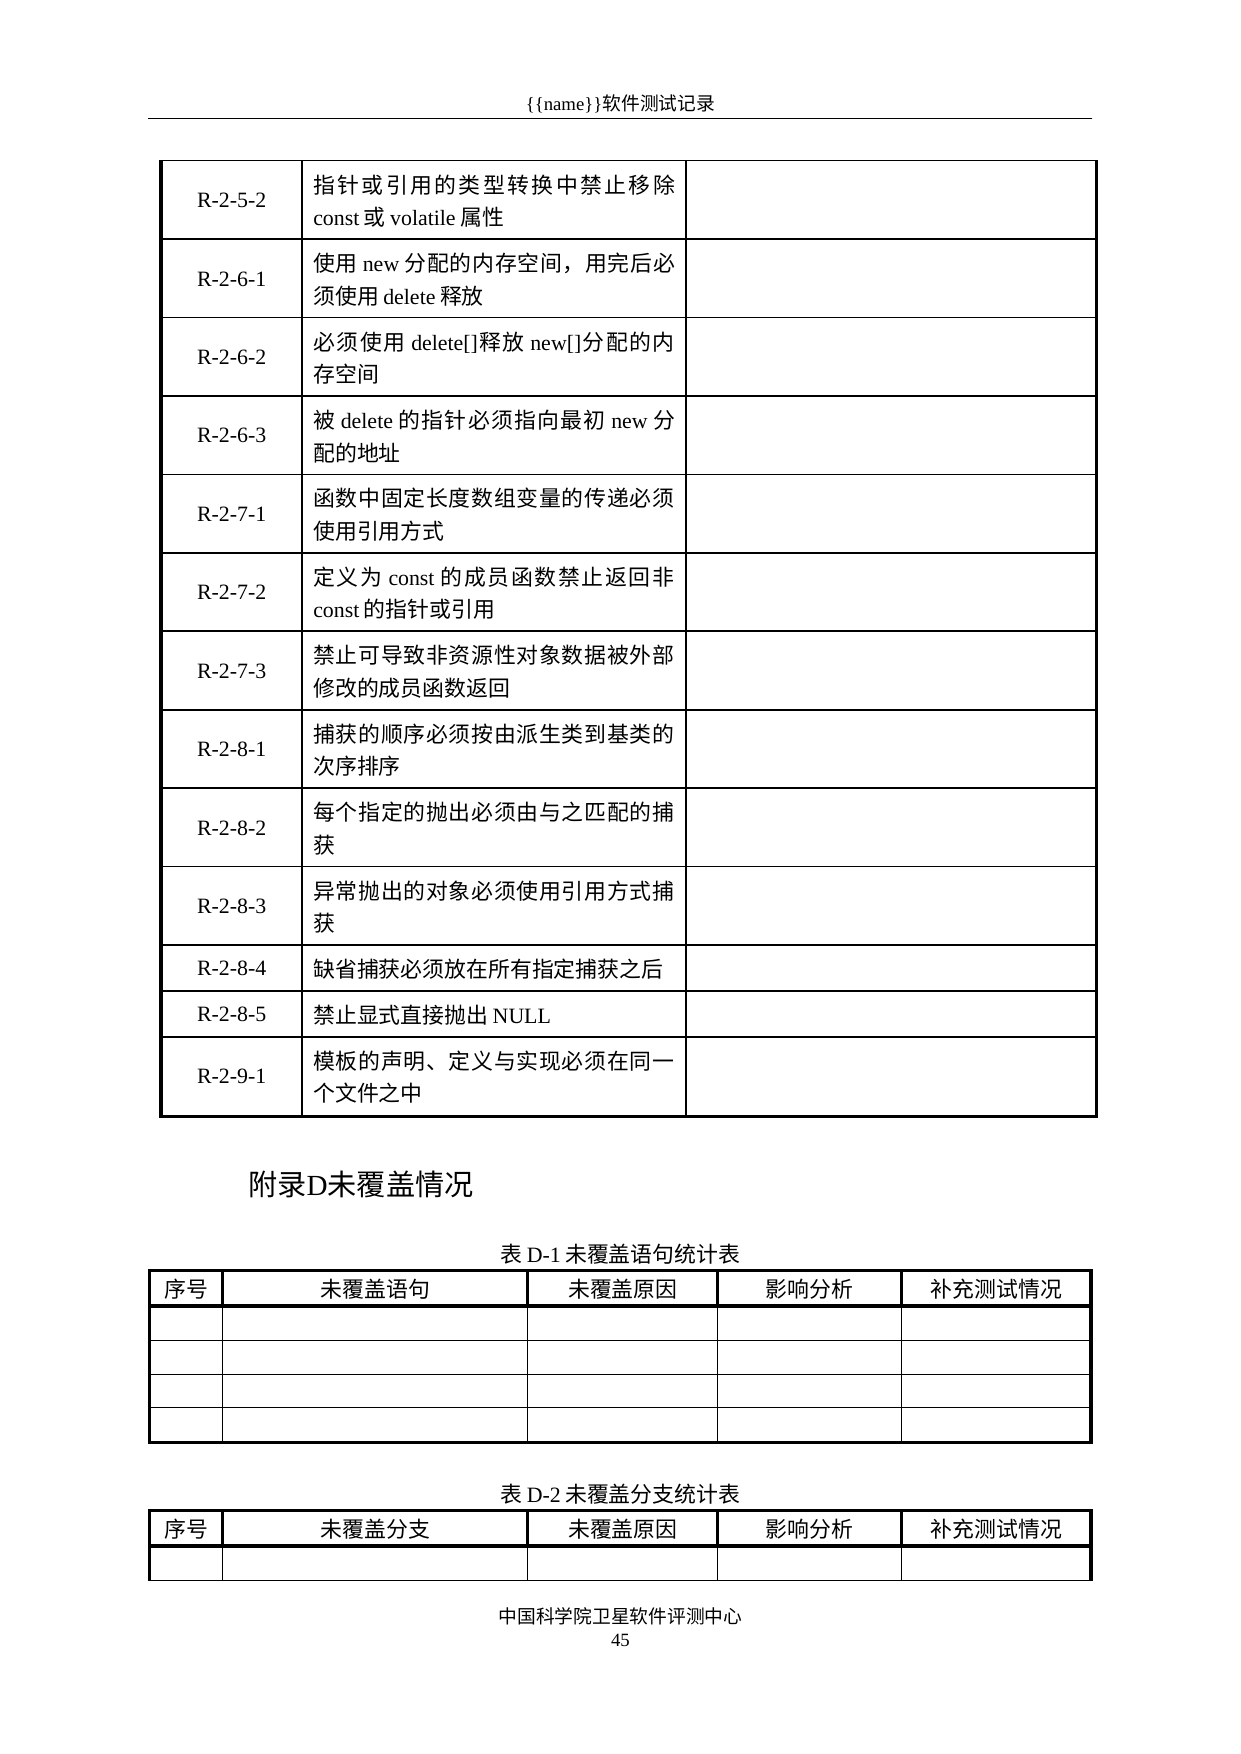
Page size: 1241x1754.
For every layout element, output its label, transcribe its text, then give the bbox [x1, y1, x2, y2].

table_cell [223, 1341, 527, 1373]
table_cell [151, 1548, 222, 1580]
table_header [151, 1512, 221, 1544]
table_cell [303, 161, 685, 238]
subtitle 未覆盖情况 [248, 1150, 1092, 1215]
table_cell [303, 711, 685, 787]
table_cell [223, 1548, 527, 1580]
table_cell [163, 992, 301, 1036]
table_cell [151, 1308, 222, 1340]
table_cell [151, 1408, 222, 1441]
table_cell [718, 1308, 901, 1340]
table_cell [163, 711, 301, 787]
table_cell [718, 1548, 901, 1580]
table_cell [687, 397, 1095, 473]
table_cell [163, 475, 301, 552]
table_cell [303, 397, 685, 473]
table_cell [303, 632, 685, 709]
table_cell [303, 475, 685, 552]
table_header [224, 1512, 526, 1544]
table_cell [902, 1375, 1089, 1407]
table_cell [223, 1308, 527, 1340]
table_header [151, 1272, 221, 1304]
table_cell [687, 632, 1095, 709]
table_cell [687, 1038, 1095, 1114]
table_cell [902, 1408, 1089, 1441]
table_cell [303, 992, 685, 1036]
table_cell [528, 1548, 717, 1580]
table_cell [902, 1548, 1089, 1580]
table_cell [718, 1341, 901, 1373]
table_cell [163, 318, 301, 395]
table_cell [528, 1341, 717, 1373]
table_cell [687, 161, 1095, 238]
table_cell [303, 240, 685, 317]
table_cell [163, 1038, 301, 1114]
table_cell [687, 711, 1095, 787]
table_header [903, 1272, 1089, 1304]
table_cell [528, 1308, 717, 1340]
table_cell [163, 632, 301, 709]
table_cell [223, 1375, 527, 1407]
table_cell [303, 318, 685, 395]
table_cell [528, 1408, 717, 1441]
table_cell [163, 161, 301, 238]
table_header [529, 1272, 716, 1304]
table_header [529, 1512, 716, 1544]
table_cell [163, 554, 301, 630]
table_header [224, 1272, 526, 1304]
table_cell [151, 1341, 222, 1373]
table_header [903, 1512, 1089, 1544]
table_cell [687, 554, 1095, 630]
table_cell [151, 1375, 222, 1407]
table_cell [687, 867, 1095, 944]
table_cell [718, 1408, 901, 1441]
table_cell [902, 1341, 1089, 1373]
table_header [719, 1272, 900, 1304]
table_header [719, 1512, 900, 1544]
text 表D-2未覆盖分支统计表 [148, 1476, 1092, 1509]
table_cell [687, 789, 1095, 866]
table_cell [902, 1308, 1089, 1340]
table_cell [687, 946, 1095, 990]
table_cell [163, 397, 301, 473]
text 表D-1未覆盖语句统计表 [148, 1236, 1092, 1269]
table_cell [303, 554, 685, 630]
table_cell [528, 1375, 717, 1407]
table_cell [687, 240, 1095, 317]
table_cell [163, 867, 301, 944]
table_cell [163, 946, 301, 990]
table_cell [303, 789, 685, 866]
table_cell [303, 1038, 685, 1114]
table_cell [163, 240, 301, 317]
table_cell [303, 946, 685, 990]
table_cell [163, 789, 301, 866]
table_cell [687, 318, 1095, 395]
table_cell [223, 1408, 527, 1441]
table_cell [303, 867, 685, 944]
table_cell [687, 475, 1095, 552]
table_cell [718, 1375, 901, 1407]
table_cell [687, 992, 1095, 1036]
